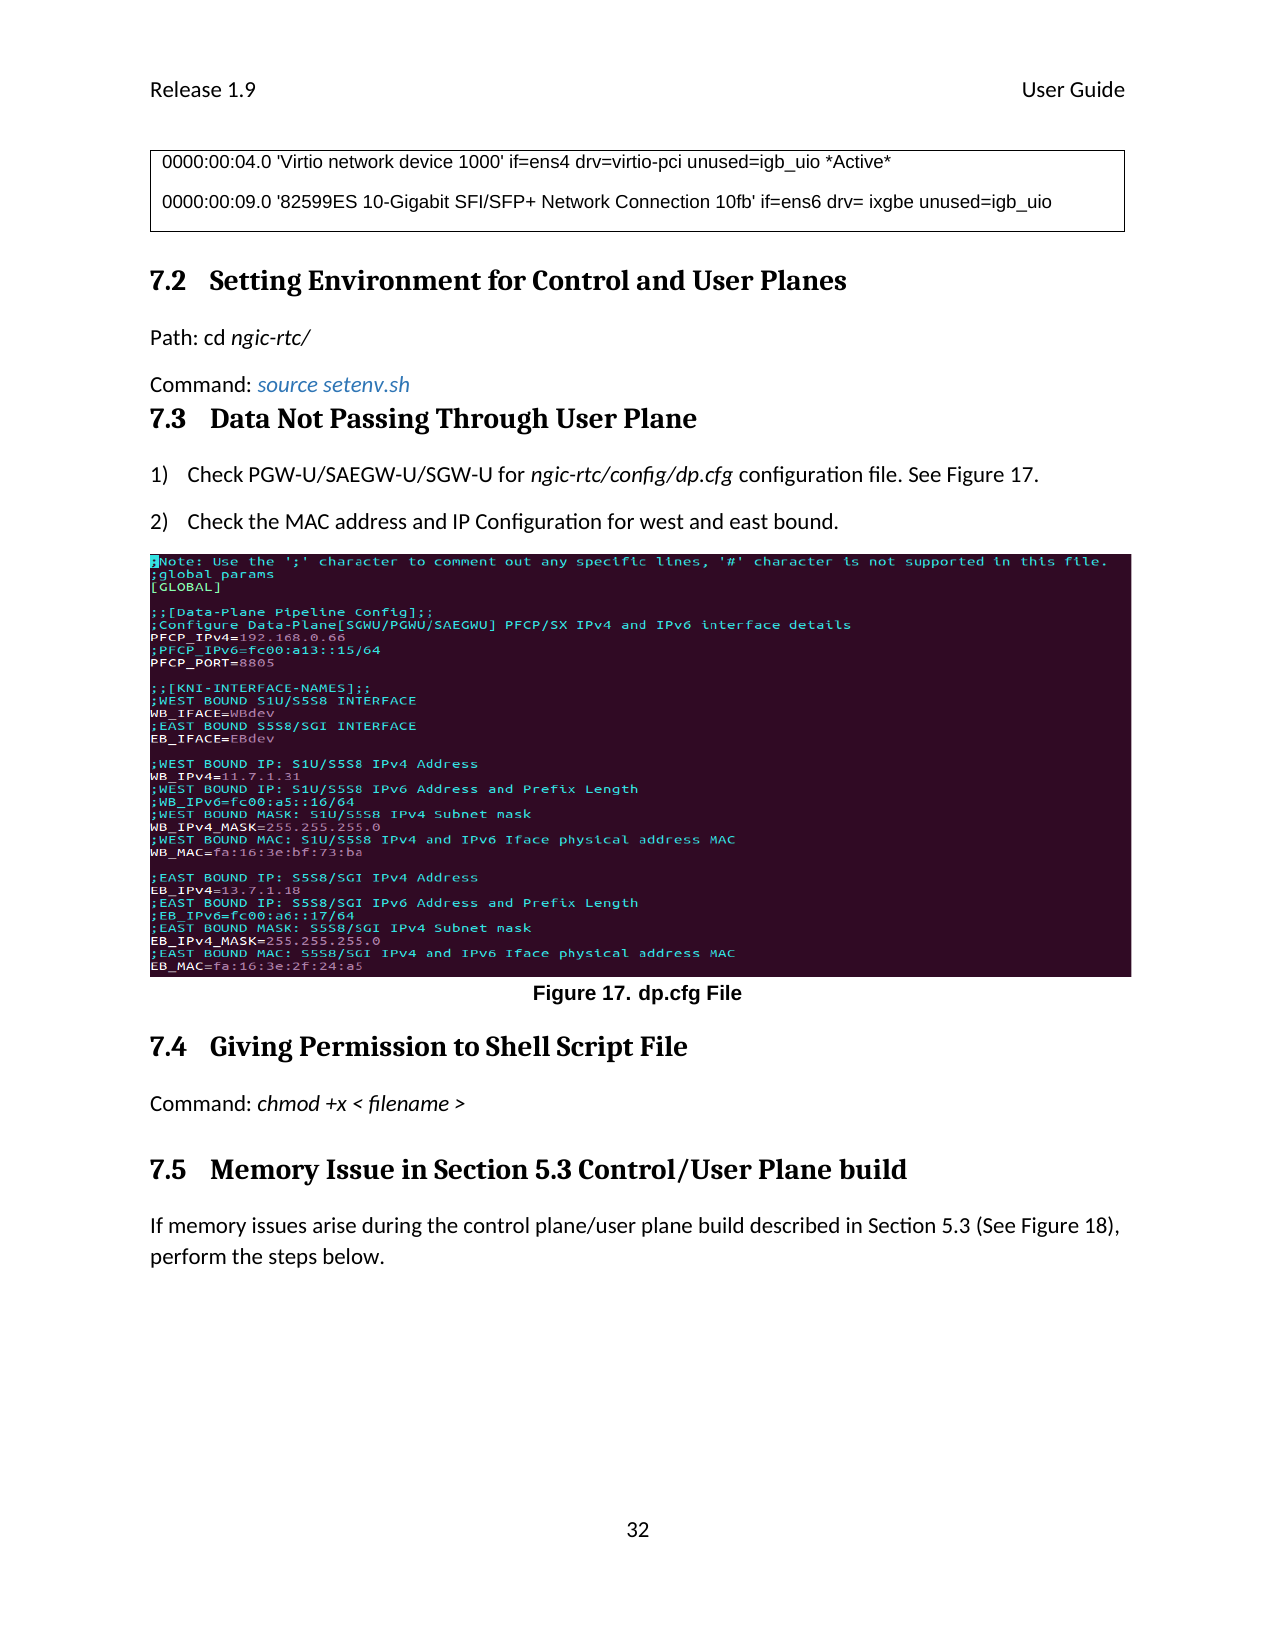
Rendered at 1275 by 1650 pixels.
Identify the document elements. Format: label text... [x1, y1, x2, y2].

subtitle Giving Permission to Shell Script File [150, 1030, 1125, 1064]
list Check the MAC address and IP Configuration for west and east bound. [150, 507, 1125, 536]
text Figure 17. dp.cfg File [150, 981, 1125, 1005]
subtitle Setting Environment for Control and User Planes [150, 264, 1125, 298]
subtitle Memory Issue in Section 5.3 Control/User Plane build [150, 1153, 1125, 1187]
subtitle Data Not Passing Through User Plane [150, 402, 1125, 436]
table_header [151, 151, 1124, 231]
text Path: cd ngic-rtc/ [150, 323, 1125, 351]
text Command: chmod +x < filename > [150, 1089, 1125, 1117]
picture [150, 554, 1132, 977]
text If memory issues arise during the control plane/user plane build described in Section 5.3 (See Figure 18), perform the steps below. [150, 1212, 1125, 1270]
list Check PGW-U/SAEGW-U/SGW-U for ngic-rtc/config/dp.cfg configuration file. See Figure 17. [150, 461, 1125, 489]
text Command: source setenv.sh [150, 370, 1125, 398]
